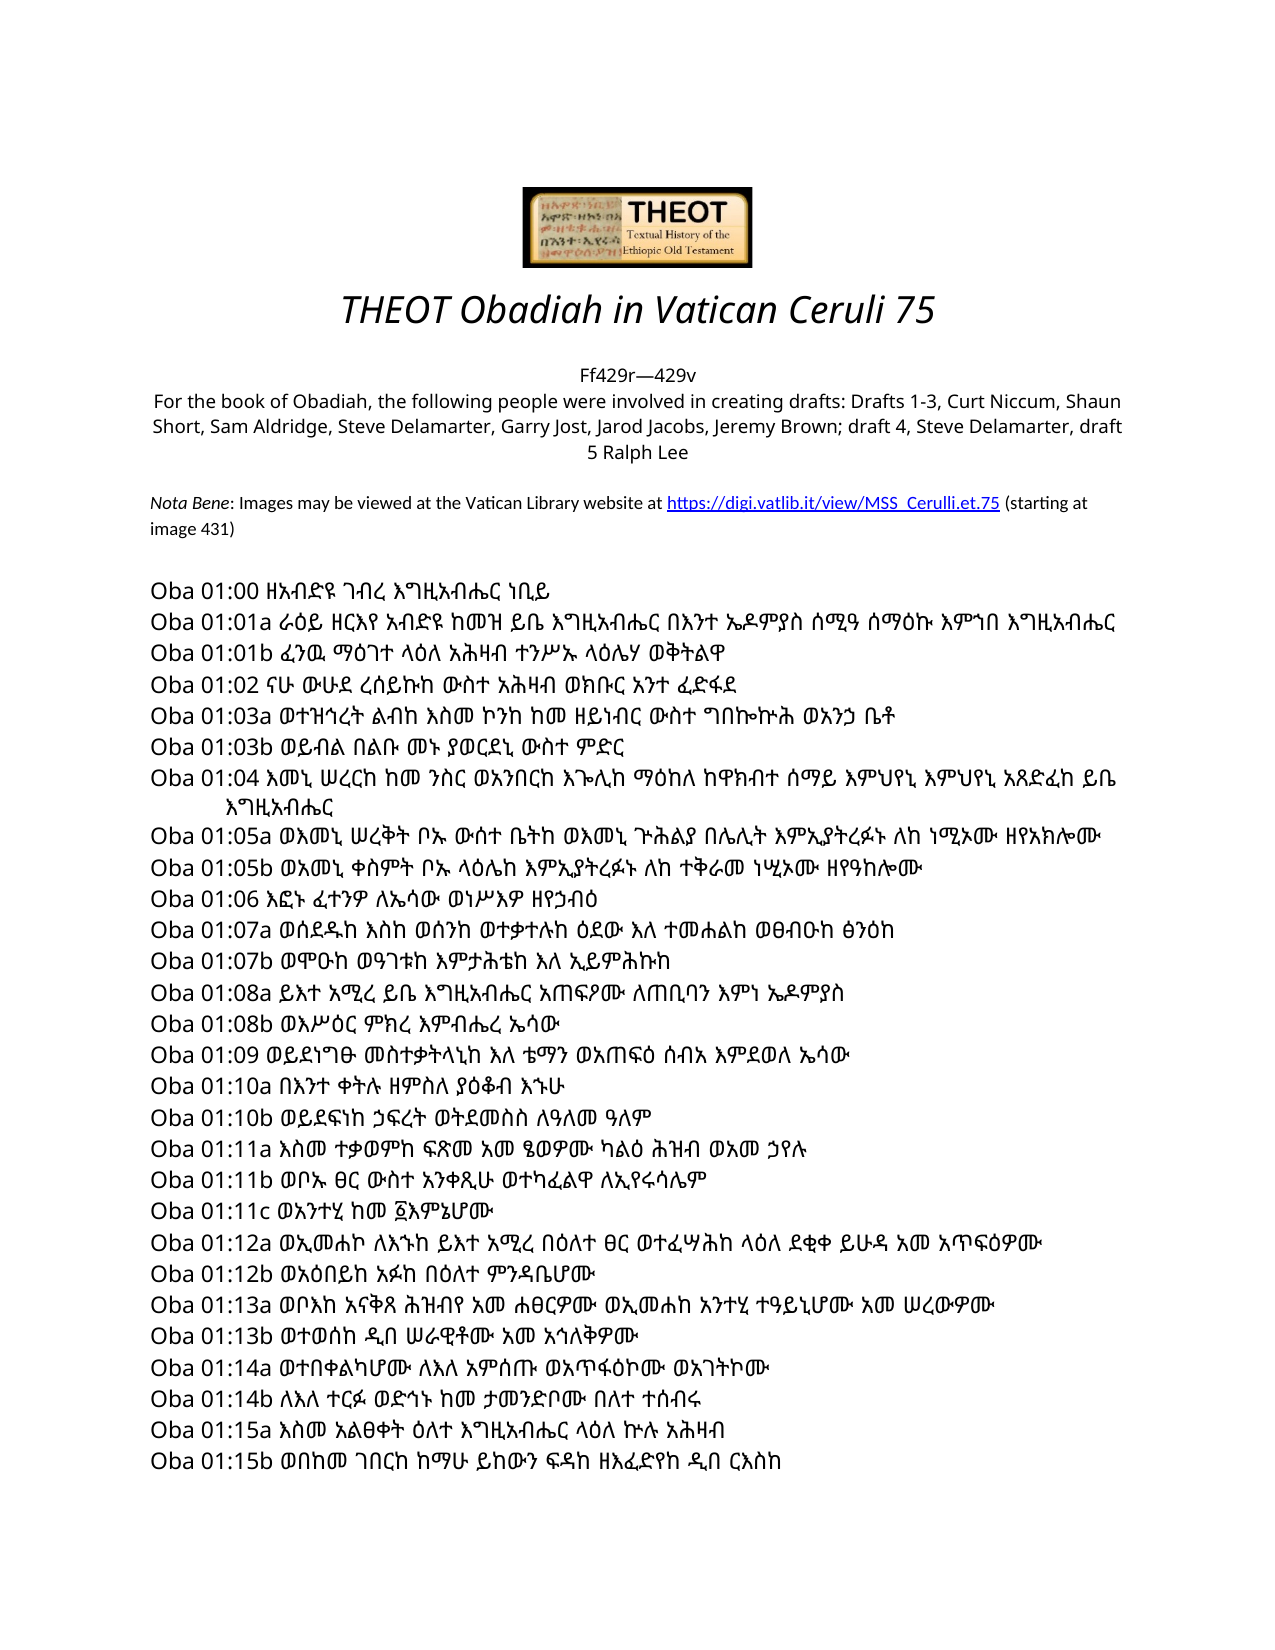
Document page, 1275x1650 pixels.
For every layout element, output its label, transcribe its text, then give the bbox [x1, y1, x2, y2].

text Oba 01:03b ወይብል በልቡ መኑ ያወርደኒ ውስተ ምድር [150, 731, 1125, 762]
text Oba 01:13b ወተወሰከ ዲበ ሠራዊቶሙ አመ አኅለቅዎሙ [150, 1320, 1125, 1352]
picture [522, 187, 753, 268]
text Oba 01:08a ይእተ አሚረ ይቤ እግዚአብሔር አጠፍዖሙ ለጠቢባን እምነ ኤዶምያስ [150, 977, 1125, 1008]
text Oba 01:10a በእንተ ቀትሉ ዘምስለ ያዕቆብ እኁሁ [150, 1070, 1125, 1102]
text Nota Bene: Images may be viewed at the Vatican Library website at https://digi.vatlib.it/view/MSS_Cerulli.et.75 (starting at image 431) [150, 491, 1125, 540]
text For the book of Obadiah, the following people were involved in creating drafts: Drafts 1-3, Curt Niccum, Shaun Short, Sam Aldridge, Steve Delamarter, Garry Jost, Jarod Jacobs, Jeremy Brown; draft 4, Steve Delamarter, draft 5 Ralph Lee [150, 388, 1125, 464]
text Oba 01:08b ወእሥዕር ምክረ እምብሔረ ኤሳው [150, 1008, 1125, 1039]
text Oba 01:11b ወቦኡ ፀር ውስተ አንቀጺሁ ወተካፈልዋ ለኢየሩሳሌም [150, 1164, 1125, 1195]
text Oba 01:15b ወበከመ ገበርከ ከማሁ ይከውን ፍዳከ ዘእፈድየከ ዲበ ርእስከ [150, 1445, 1125, 1477]
text Oba 01:06 እፎኑ ፈተንዎ ለኤሳው ወነሥእዎ ዘየኃብዕ [150, 883, 1125, 914]
text Oba 01:07b ወሞዑከ ወዓገቱከ እምታሕቴከ እለ ኢይምሕኩከ [150, 945, 1125, 977]
text Oba 01:15a እስመ አልፀቀት ዕለተ እግዚአብሔር ላዕለ ኵሉ አሕዛብ [150, 1414, 1125, 1445]
text Oba 01:09 ወይደነግፁ መስተቃትላኒከ እለ ቴማን ወአጠፍዕ ሰብአ እምደወለ ኤሳው [150, 1039, 1125, 1070]
text Oba 01:01b ፈንዉ ማዕገተ ላዕለ አሕዛብ ተንሥኡ ላዕሌሃ ወቅትልዋ [150, 637, 1125, 669]
text THEOT Obadiah in Vatican Ceruli 75 [150, 283, 1125, 334]
text Oba 01:02 ናሁ ውሁደ ረሰይኩከ ውስተ አሕዛብ ወክቡር አንተ ፈድፋደ [150, 669, 1125, 700]
text Ff429r—429v [150, 362, 1125, 388]
text Oba 01:14a ወተበቀልካሆሙ ለእለ አምሰጡ ወአጥፋዕኮሙ ወአገትኮሙ [150, 1352, 1125, 1383]
text Oba 01:12b ወአዕበይከ አፉከ በዕለተ ምንዳቤሆሙ [150, 1258, 1125, 1289]
text Oba 01:05a ወእመኒ ሠረቅት ቦኡ ውሰተ ቤትከ ወእመኒ ጕሕልያ በሌሊት እምኢያትረፉኑ ለከ ነሚኦሙ ዘየአክሎሙ [150, 820, 1125, 852]
text Oba 01:03a ወተዝኅረት ልብከ እስመ ኮንከ ከመ ዘይነብር ውስተ ግበኰኵሕ ወአንኃ ቤቶ [150, 700, 1125, 731]
text Oba 01:14b ለእለ ተርፉ ወድኅኑ ከመ ታመንድቦሙ በለተ ተሰብሩ [150, 1383, 1125, 1414]
text Oba 01:07a ወሰደዱከ እስከ ወሰንከ ወተቃተሉከ ዕደው እለ ተመሐልከ ወፀብዑከ ፅንዕከ [150, 914, 1125, 945]
text Oba 01:13a ወቦእከ አናቅጸ ሕዝብየ አመ ሐፀርዎሙ ወኢመሐከ አንተሂ ተዓይኒሆሙ አመ ሠረውዎሙ [150, 1289, 1125, 1320]
text Oba 01:12a ወኢመሐኮ ለእኁከ ይእተ አሚረ በዕለተ ፀር ወተፈሣሕከ ላዕለ ደቂቀ ይሁዳ አመ አጥፍዕዎሙ [150, 1227, 1125, 1258]
text Oba 01:04 እመኒ ሠረርከ ከመ ንስር ወአንበርከ እጐሊከ ማዕከለ ከዋክብተ ሰማይ እምህየኒ እምህየኒ አጸድፈከ ይቤ እግዚአብሔር [150, 762, 1125, 820]
text Oba 01:05b ወአመኒ ቀስምት ቦኡ ላዕሌከ እምኢያትረፉኑ ለከ ተቅራመ ነሢኦሙ ዘየዓከሎሙ [150, 852, 1125, 883]
text Oba 01:11c ወአንተሂ ከመ ፩እምኔሆሙ [150, 1195, 1125, 1227]
text Oba 01:00 ዘአብድዩ ገብረ እግዚአብሔር ነቢይ [150, 575, 1125, 606]
text Oba 01:10b ወይደፍነከ ኃፍረት ወትደመስስ ለዓለመ ዓለም [150, 1102, 1125, 1133]
text Oba 01:11a እስመ ተቃወምከ ፍጽመ አመ ፄወዎሙ ካልዕ ሕዝብ ወአመ ኃየሉ [150, 1133, 1125, 1164]
text Oba 01:01a ራዕይ ዘርእየ አብድዩ ከመዝ ይቤ እግዚአብሔር በእንተ ኤዶምያስ ሰሚዓ ሰማዕኩ እምኀበ እግዚአብሔር [150, 606, 1125, 637]
